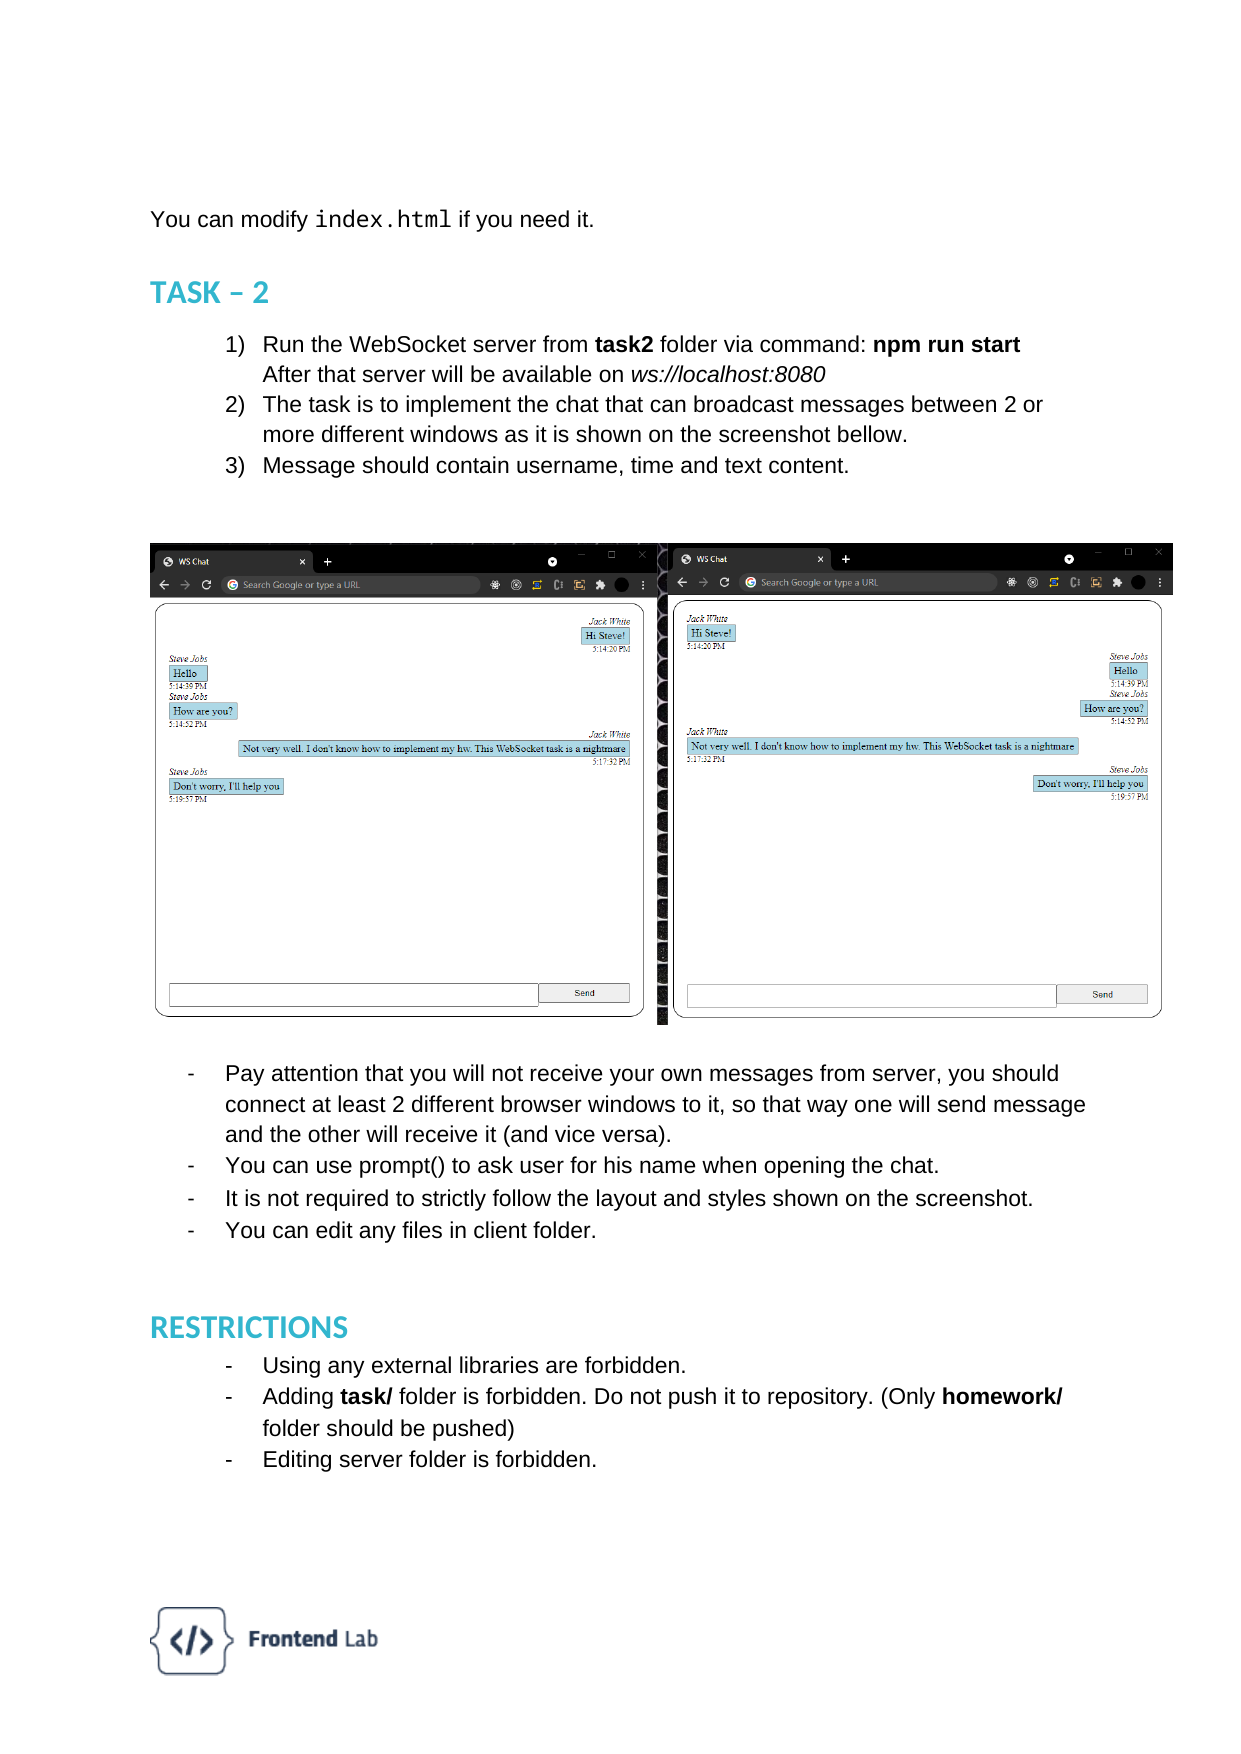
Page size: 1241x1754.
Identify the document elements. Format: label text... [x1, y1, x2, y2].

list Run the WebSocket server from task2 folder via command: npm run start [225, 331, 1090, 357]
list Adding task/ folder is forbidden. Do not push it to repository. (Only homework/ folder should be pushed) [225, 1378, 1090, 1441]
list After that server will be available on ws://localhost:8080 [262, 361, 1090, 387]
list You can edit any files in client folder. [187, 1216, 1090, 1244]
list Pay attention that you will not receive your own messages from server, you should connect at least 2 different browser windows to it, so that way one will send message and the other will receive it (and vice versa). [187, 1059, 1090, 1148]
text You can modify index.html if you need it. [150, 150, 1090, 234]
text RESTRICTIONS [150, 1306, 1090, 1347]
picture [150, 543, 1173, 1025]
list Editing server folder is forbidden. [225, 1441, 1090, 1473]
list Message should contain username, time and text content. [225, 452, 1090, 478]
list Using any external libraries are forbidden. [225, 1347, 1090, 1378]
list You can use prompt() to ask user for his name when opening the chat. [187, 1152, 1090, 1180]
picture [150, 1607, 380, 1676]
subtitle TASK – 2 [150, 271, 1090, 312]
list The task is to implement the chat that can broadcast messages between 2 or more different windows as it is shown on the screenshot bellow. [225, 391, 1090, 448]
list It is not required to strictly follow the layout and styles shown on the screenshot. [187, 1184, 1090, 1212]
